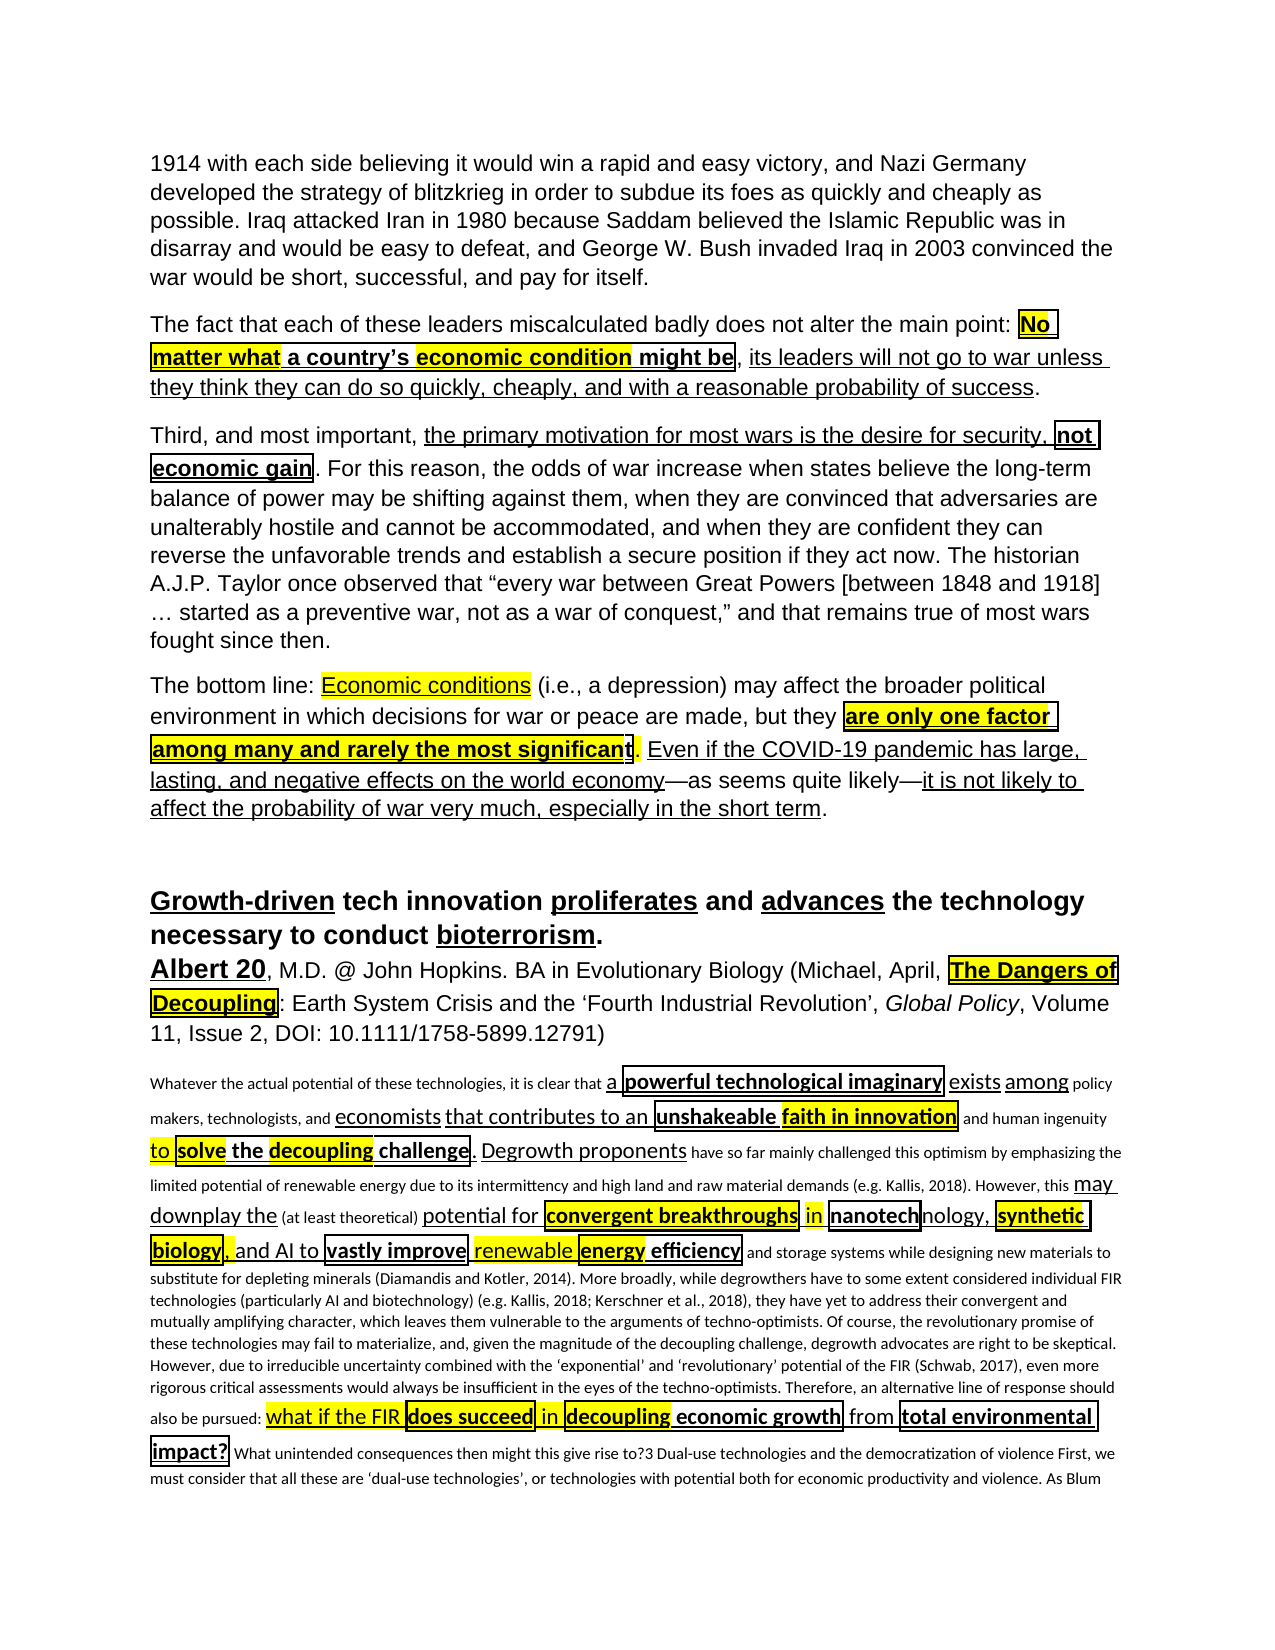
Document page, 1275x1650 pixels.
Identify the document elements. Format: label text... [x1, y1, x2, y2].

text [150, 150, 1125, 290]
subtitle Growth-driven tech innovation proliferates and advances the technology necessary to conduct bioterrorism. [150, 885, 1125, 950]
text Third, and most important, the primary motivation for most wars is the desire for security, not economic gain. For this reason, the odds of war increase when states believe the long-term balance of power may be shifting against them, when they are convinced that adversaries are unalterably hostile and cannot be accommodated, and when they are confident they can reverse the unfavorable trends and establish a secure position if they act now. The historian A.J.P. Taylor once observed that “every war between Great Powers [between 1848 and 1918] … started as a preventive war, not as a war of conquest,” and that remains true of most wars fought since then. [150, 419, 1125, 653]
text Albert 20, M.D. @ John Hopkins. BA in Evolutionary Biology (Michael, April, The Dangers of Decoupling: Earth System Crisis and the ‘Fourth Industrial Revolution’, Global Policy, Volume 11, Issue 2, DOI: 10.1111/1758-5899.12791) [150, 953, 1125, 1046]
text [150, 1065, 1125, 1489]
text The fact that each of these leaders miscalculated badly does not alter the main point: No matter what a country’s economic condition might be, its leaders will not go to war unless they think they can do so quickly, cheaply, and with a reasonable probability of success. [150, 309, 1125, 401]
text The bottom line: Economic conditions (i.e., a depression) may affect the broader political environment in which decisions for war or peace are made, but they are only one factor among many and rarely the most significant. Even if the COVID-19 pandemic has large, lasting, and negative effects on the world economy—as seems quite likely—it is not likely to affect the probability of war very much, especially in the short term. [150, 672, 1125, 821]
